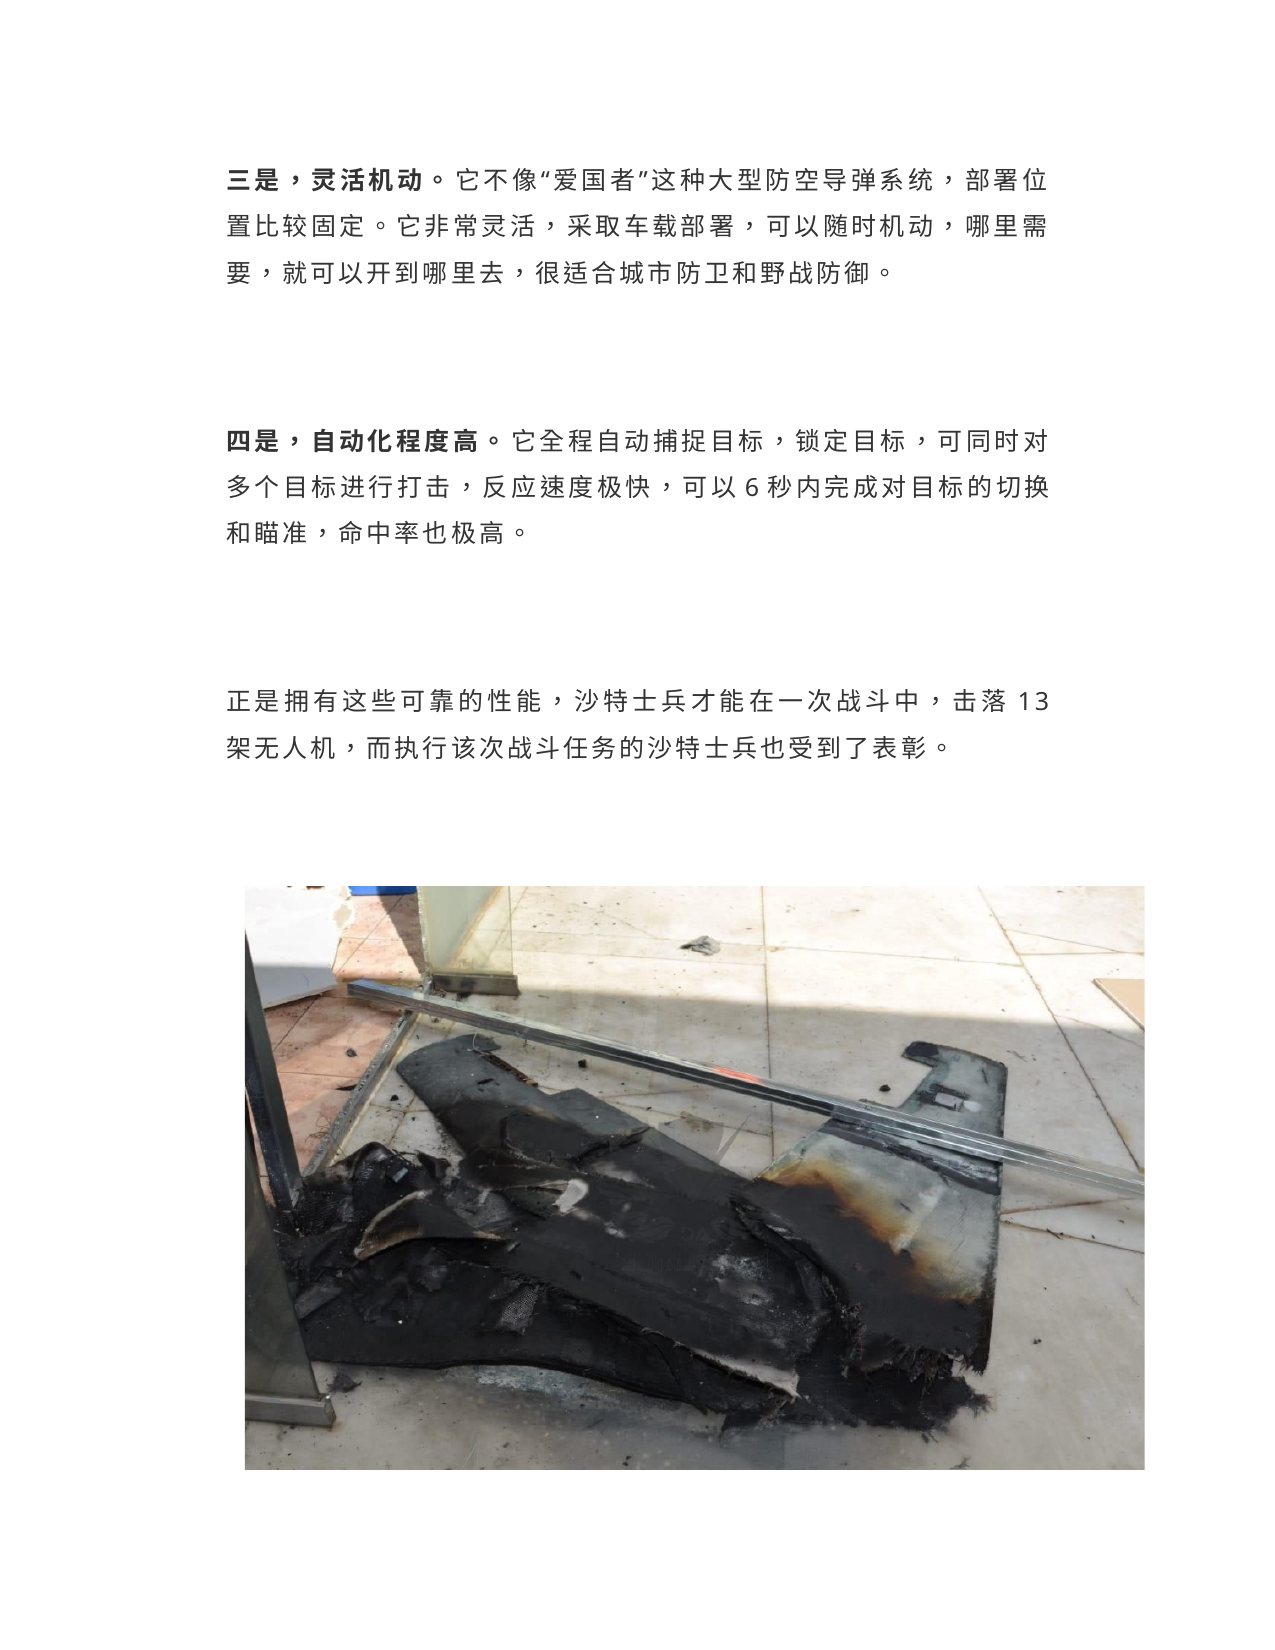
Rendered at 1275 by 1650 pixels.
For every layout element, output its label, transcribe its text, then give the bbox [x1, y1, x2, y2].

text 三是，灵活机动。它不像“爱国者”这种大型防空导弹系统，部署位置比较固定。它非常灵活，采取车载部署，可以随时机动，哪里需要，就可以开到哪里去，很适合城市防卫和野战防御。 [226, 150, 1049, 289]
text 四是，自动化程度高。它全程自动捕捉目标，锁定目标，可同时对多个目标进行打击，反应速度极快，可以6秒内完成对目标的切换和瞄准，命中率也极高。 [226, 411, 1049, 550]
text 正是拥有这些可靠的性能，沙特士兵才能在一次战斗中，击落13架无人机，而执行该次战斗任务的沙特士兵也受到了表彰。 [226, 672, 1049, 764]
picture [244, 886, 1145, 1470]
